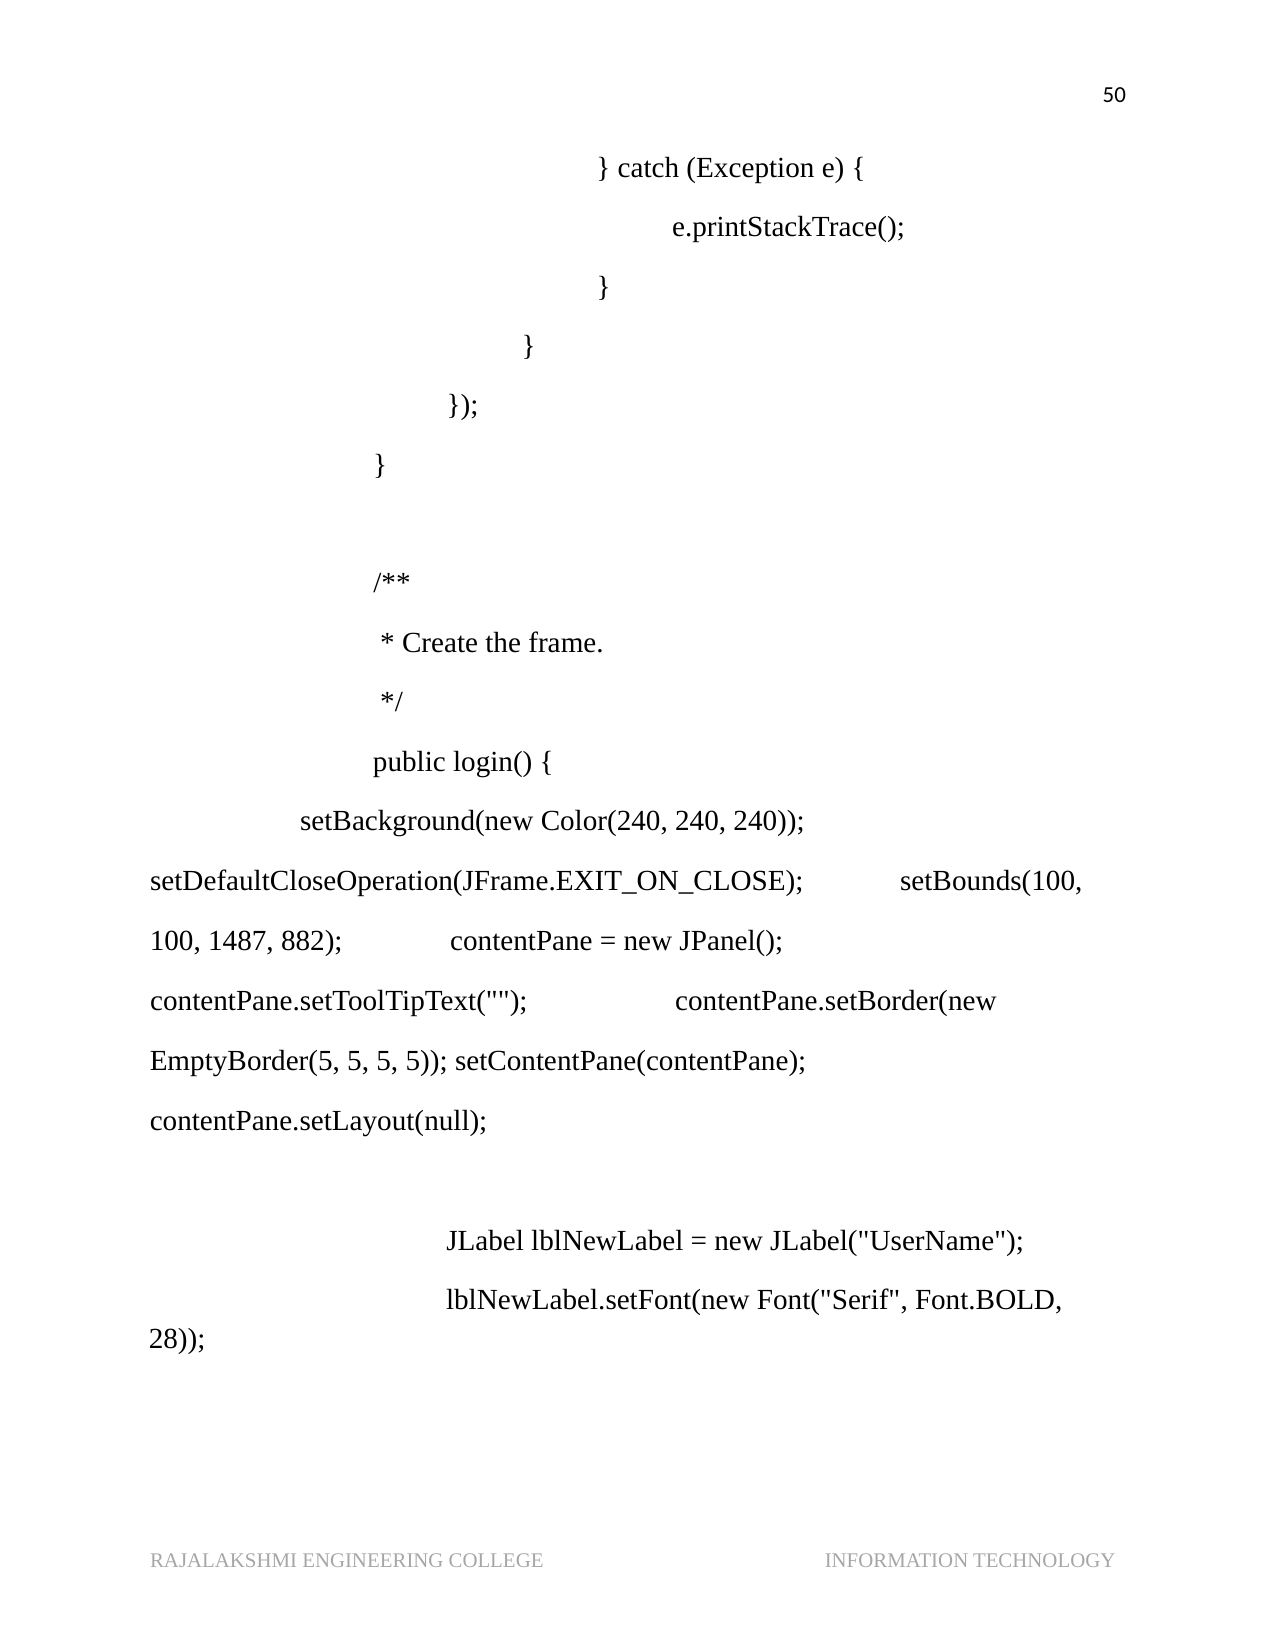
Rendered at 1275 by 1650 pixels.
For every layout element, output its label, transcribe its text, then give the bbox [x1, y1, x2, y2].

text } [148, 269, 1275, 302]
text setBackground(new Color(240, 240, 240)); setDefaultCloseOperation(JFrame.EXIT_ON_CLOSE); setBounds(100, 100, 1487, 882); contentPane = new JPanel(); contentPane.setToolTipText(""); contentPane.setBorder(new EmptyBorder(5, 5, 5, 5)); setContentPane(contentPane); contentPane.setLayout(null); [148, 803, 1103, 1137]
text e.printStackTrace(); [148, 209, 1275, 243]
text 28)); [148, 1322, 1128, 1355]
text * Create the frame. [148, 625, 1275, 658]
text JLabel lblNewLabel = new JLabel("UserName"); [148, 1223, 1275, 1256]
text } [148, 328, 1275, 362]
text } [148, 447, 1275, 480]
text lblNewLabel.setFont(new Font("Serif", Font.BOLD, [148, 1282, 1275, 1316]
text /** [148, 566, 1275, 599]
text public login() { [148, 744, 1275, 777]
text }); [148, 387, 1275, 421]
text } catch (Exception e) { [148, 150, 1275, 183]
text */ [148, 684, 1275, 718]
